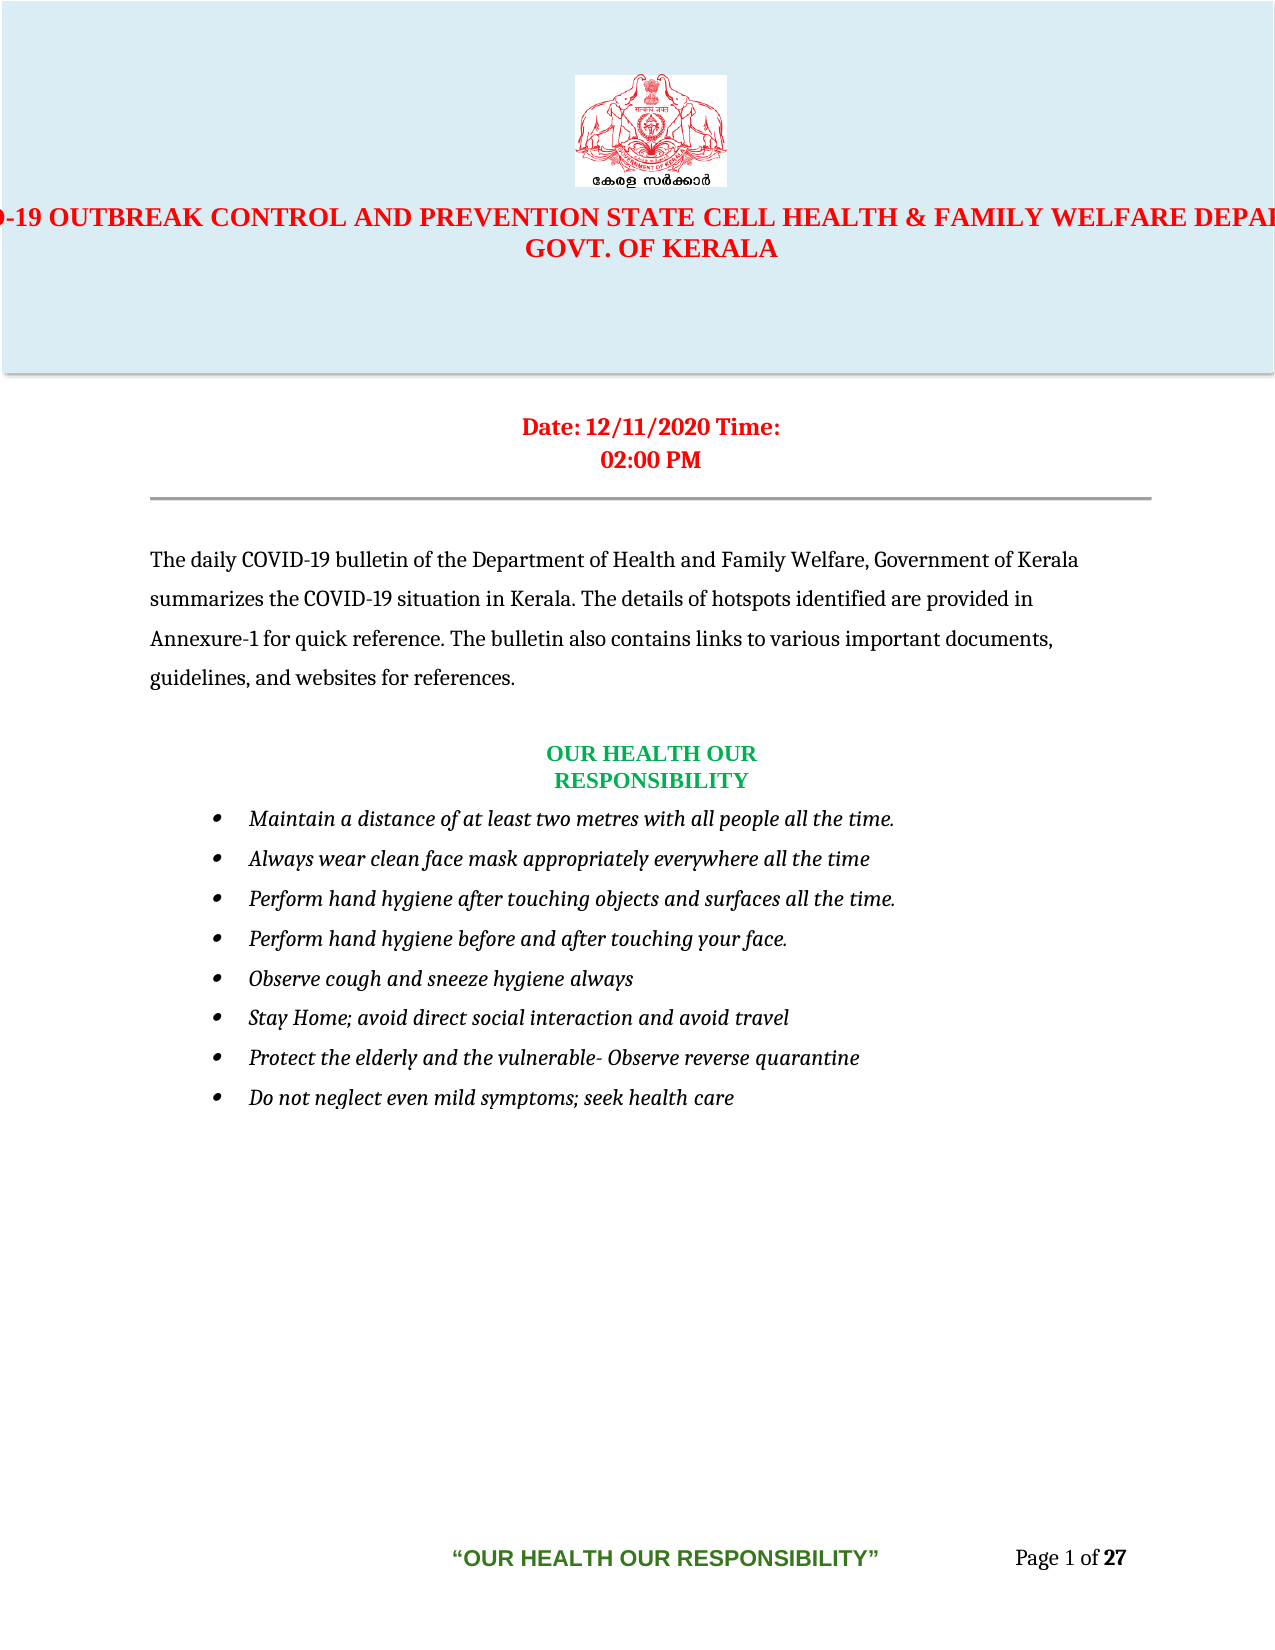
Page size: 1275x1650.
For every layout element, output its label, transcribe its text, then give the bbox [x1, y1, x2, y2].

list The daily COVID-19 bulletin of the Department of Health and Family Welfare, Government of Kerala summarizes the COVID-19 situation in Kerala. The details of hotspots identified are provided in Annexure-1 for quick reference. The bulletin also contains links to various important documents, guidelines, and websites for references. [150, 546, 1122, 691]
text Date: 12/11/2020 Time: 02:00 PM [521, 412, 781, 474]
picture [0, 0, 1275, 208]
picture [0, 226, 1275, 382]
picture [575, 74, 727, 188]
